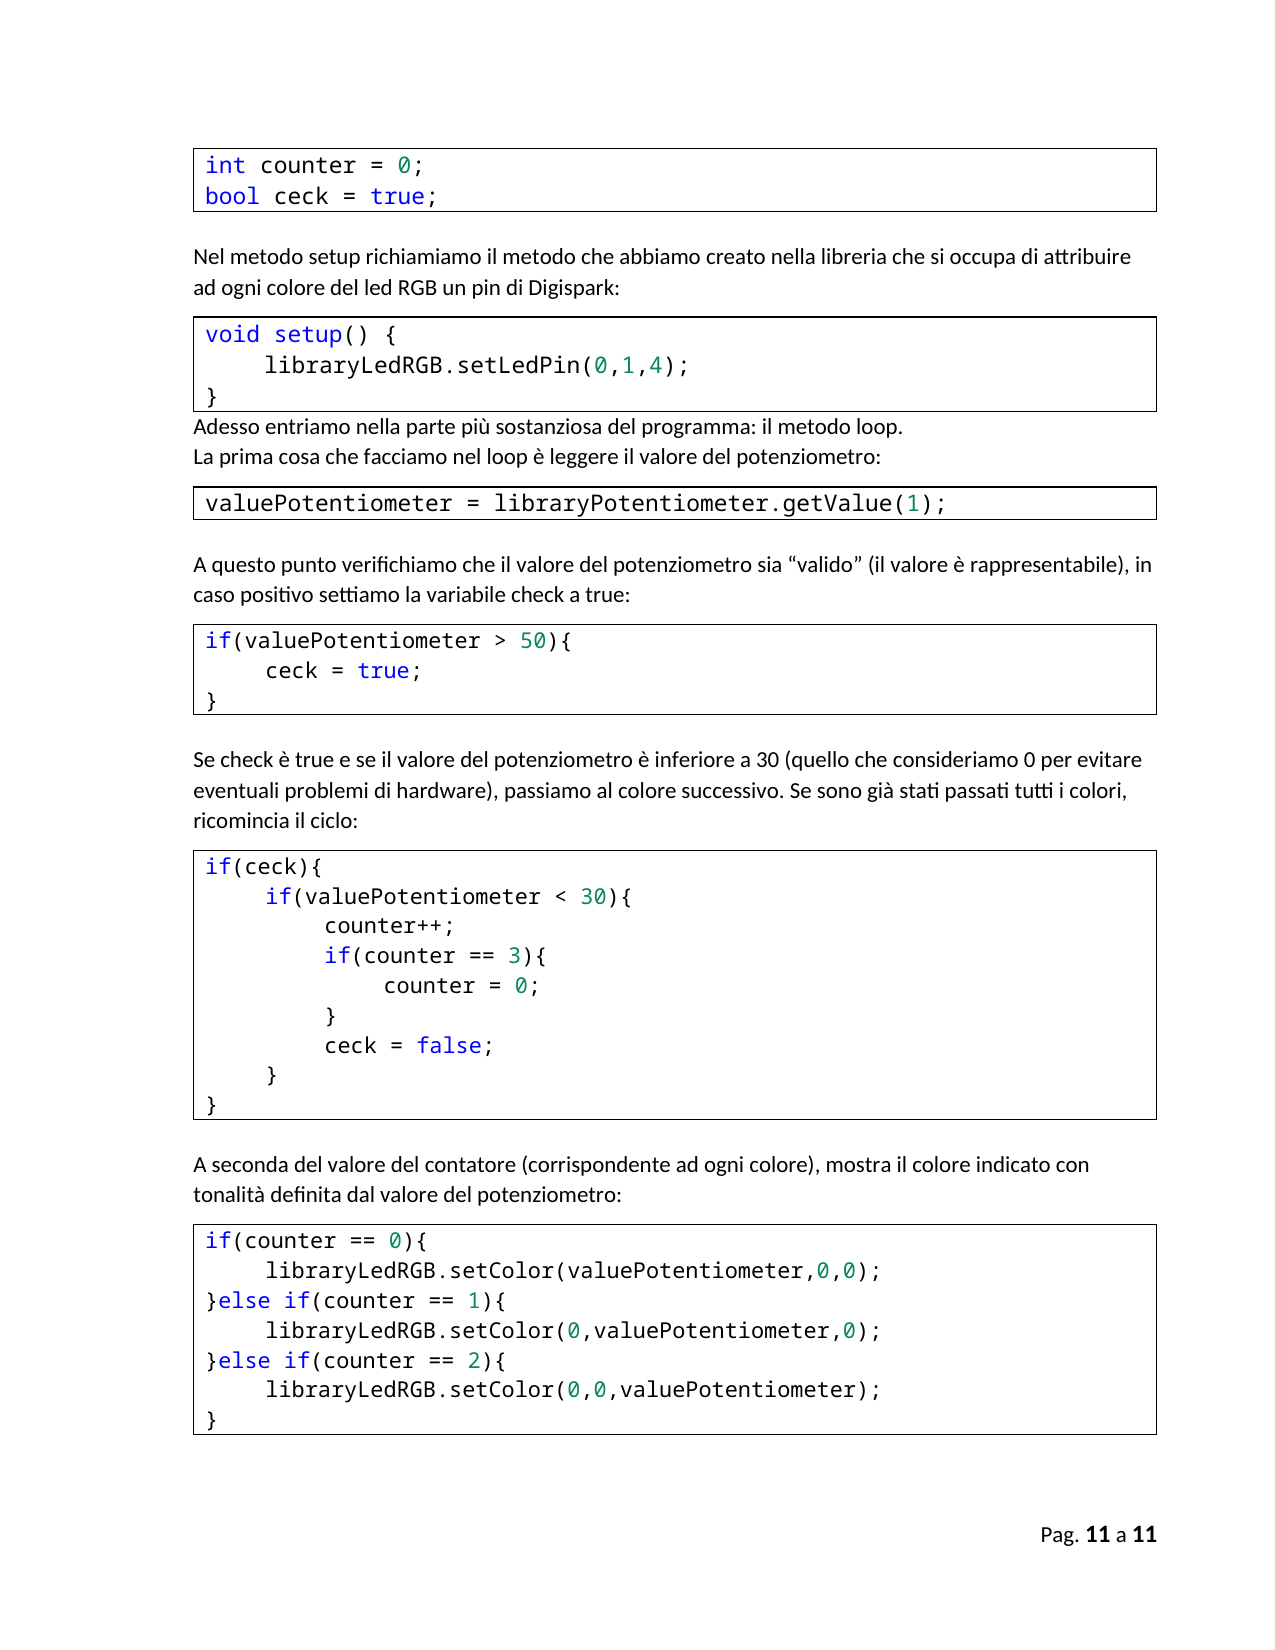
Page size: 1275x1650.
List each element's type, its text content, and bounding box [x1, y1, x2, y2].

list Nel metodo setup richiamiamo il metodo che abbiamo creato nella libreria che si occupa di attribuire ad ogni colore del led RGB un pin di Digispark: [193, 242, 1157, 301]
list Se check è true e se il valore del potenziometro è inferiore a 30 (quello che consideriamo 0 per evitare eventuali problemi di hardware), passiamo al colore successivo. Se sono già stati passati tutti i colori, ricomincia il ciclo: [193, 746, 1157, 834]
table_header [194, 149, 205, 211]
list A seconda del valore del contatore (corrispondente ad ogni colore), mostra il colore indicato con tonalità definita dal valore del potenziometro: [193, 1150, 1157, 1208]
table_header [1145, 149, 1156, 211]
list A questo punto verifichiamo che il valore del potenziometro sia “valido” (il valore è rappresentabile), in caso positivo settiamo la variabile check a true: [193, 550, 1157, 608]
list La prima cosa che facciamo nel loop è leggere il valore del potenziometro: [193, 442, 1157, 471]
table_header void setup() { libraryLedRGB.setLedPin(0,1,4); } [194, 318, 1156, 411]
table_header if(valuePotentiometer > 50){ ceck = true; } [194, 625, 265, 714]
table_header if(ceck){ if(valuePotentiometer < 30){ counter++; if(counter == 3){ counter = 0; } ceck = false; } } [194, 851, 383, 1119]
table_header if(counter == 0){ libraryLedRGB.setColor(valuePotentiometer,0,0); }else if(counter == 1){ libraryLedRGB.setColor(0,valuePotentiometer,0); }else if(counter == 2){ libraryLedRGB.setColor(0,0,valuePotentiometer); } [194, 1225, 265, 1434]
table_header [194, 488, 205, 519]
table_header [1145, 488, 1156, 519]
list Adesso entriamo nella parte più sostanziosa del programma: il metodo loop. [193, 412, 1157, 440]
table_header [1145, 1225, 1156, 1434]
